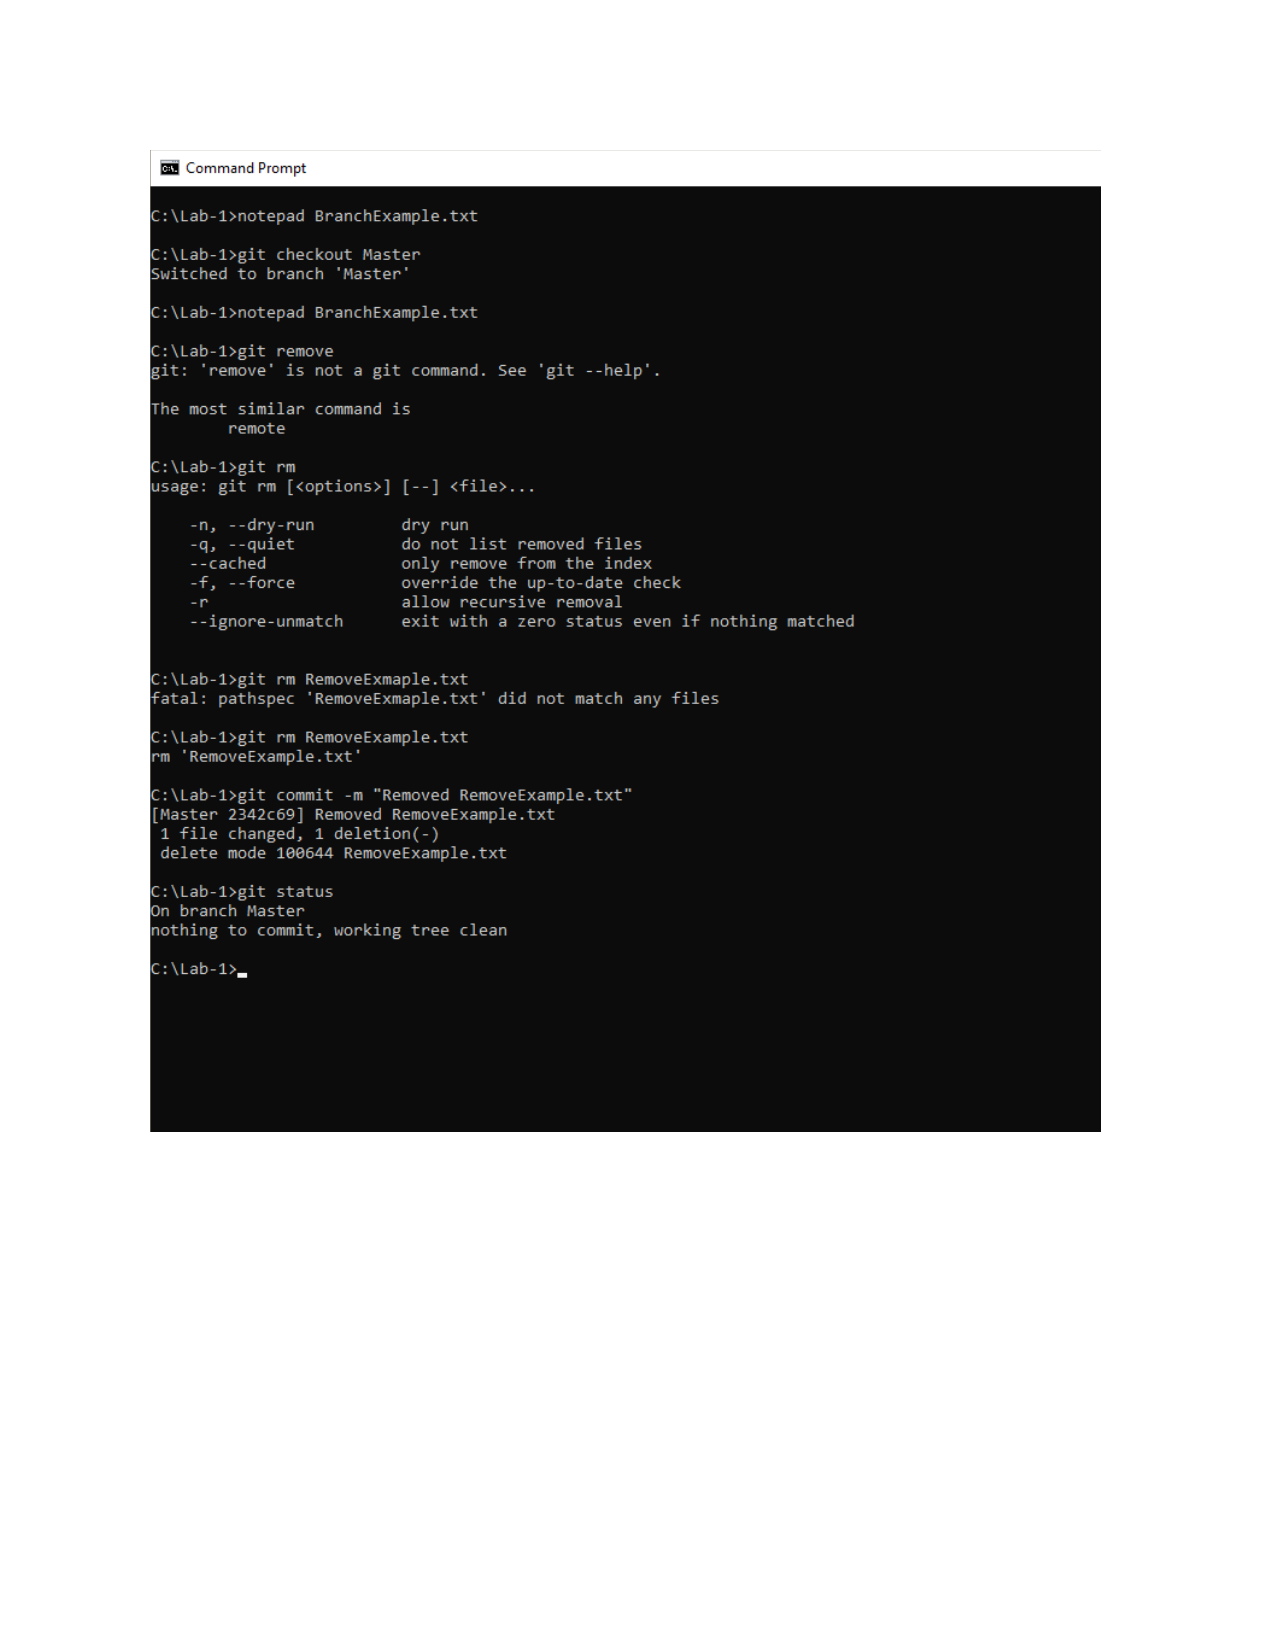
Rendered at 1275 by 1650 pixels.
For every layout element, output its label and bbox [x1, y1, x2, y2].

picture [150, 150, 1101, 1132]
